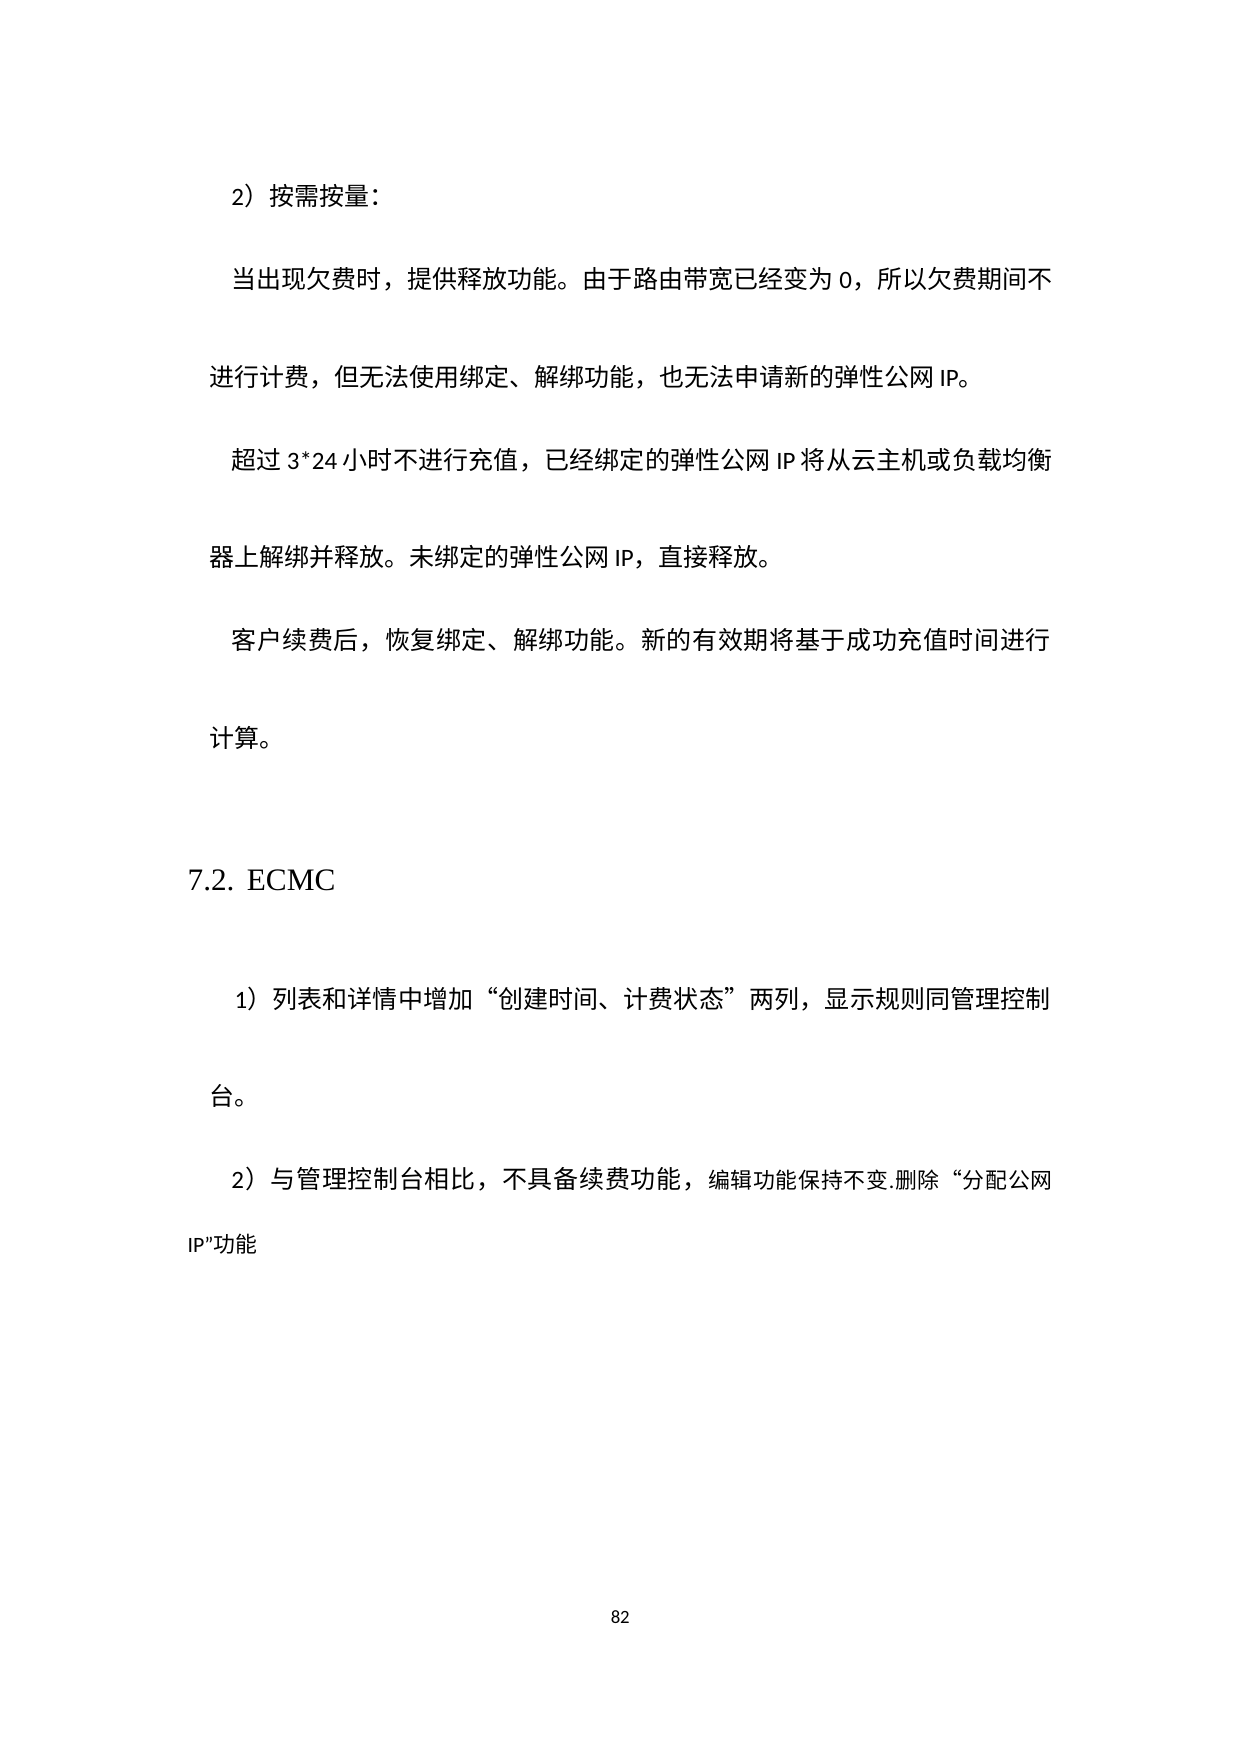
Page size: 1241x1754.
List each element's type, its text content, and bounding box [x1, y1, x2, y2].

text 2）与管理控制台相比，不具备续费功能，编辑功能保持不变.删除“分配公网IP”功能 [187, 1145, 1053, 1259]
text 客户续费后，恢复绑定、解绑功能。新的有效期将基于成功充值时间进行计算。 [209, 606, 1053, 769]
text 1）列表和详情中增加“创建时间、计费状态”两列，显示规则同管理控制台。 [209, 965, 1053, 1127]
text 超过3*24小时不进行充值，已经绑定的弹性公网IP将从云主机或负载均衡器上解绑并释放。未绑定的弹性公网IP，直接释放。 [209, 426, 1053, 588]
text 2）按需按量： [187, 162, 1053, 227]
text 当出现欠费时，提供释放功能。由于路由带宽已经变为0，所以欠费期间不进行计费，但无法使用绑定、解绑功能，也无法申请新的弹性公网IP。 [209, 245, 1053, 408]
subtitle ECMC [187, 847, 1053, 912]
